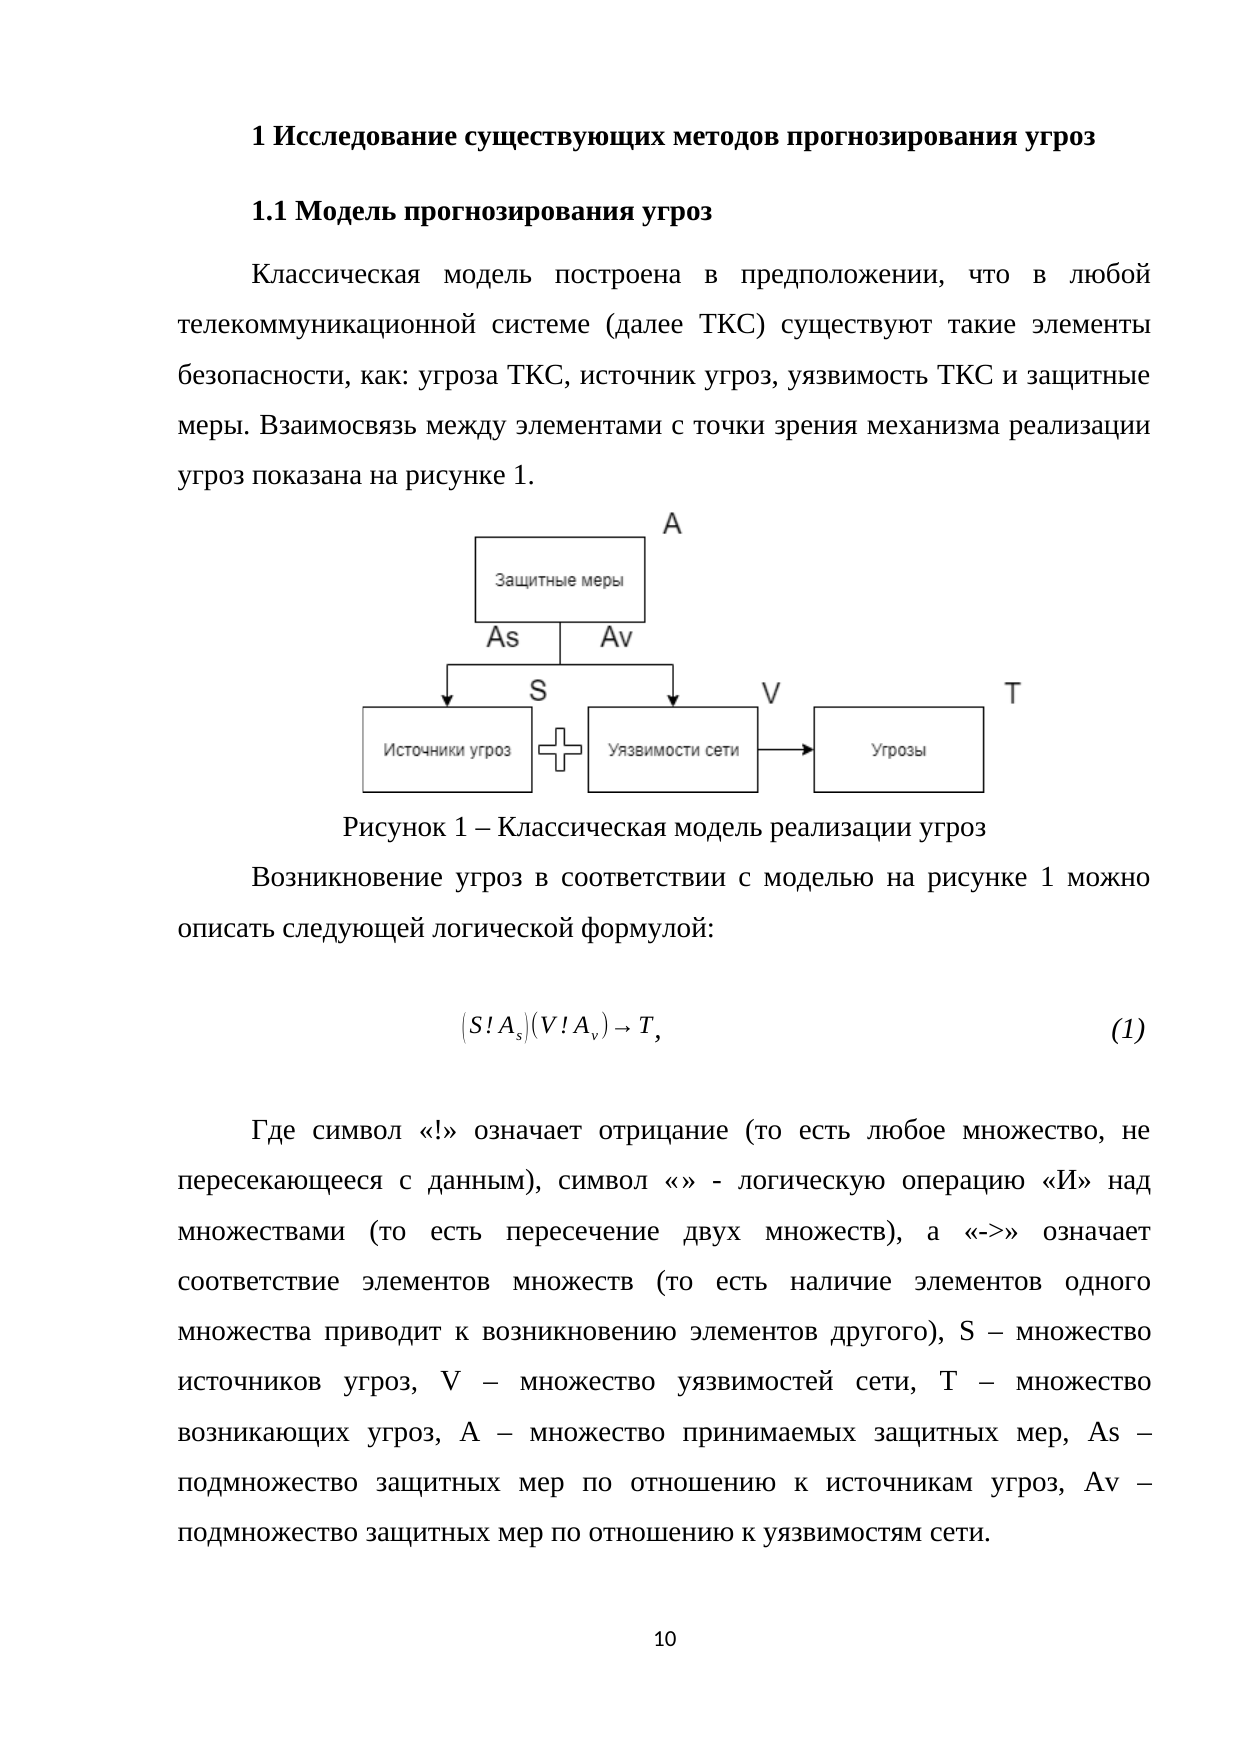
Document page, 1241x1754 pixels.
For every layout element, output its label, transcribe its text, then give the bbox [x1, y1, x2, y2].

text Рисунок 1 – Классическая модель реализации угроз [177, 809, 1152, 843]
text , (1) [177, 1010, 1152, 1045]
text Классическая модель построена в предположении, что в любой телекоммуникационной системе (далее ТКС) существуют такие элементы безопасности, как: угроза ТКС, источник угроз, уязвимость ТКС и защитные меры. Взаимосвязь между элементами с точки зрения механизма реализации угроз показана на рисунке 1. [177, 256, 1152, 491]
text Где символ «!» означает отрицание (то есть любое множество, не пересекающееся с данным), символ «» - логическую операцию «И» над множествами (то есть пересечение двух множеств), а «->» означает соответствие элементов множеств (то есть наличие элементов одного множества приводит к возникновению элементов другого), S – множество источников угроз, V – множество уязвимостей сети, T – множество возникающих угроз, A – множество принимаемых защитных мер, As – подмножество защитных мер по отношению к источникам угроз, Av – подмножество защитных мер по отношению к уязвимостям сети. [177, 1112, 1152, 1548]
text Возникновение угроз в соответствии с моделью на рисунке 1 можно описать следующей логической формулой: [177, 859, 1152, 943]
text Модель прогнозирования угроз [177, 193, 1152, 227]
text Исследование существующих методов прогнозирования угроз [177, 118, 1152, 152]
picture [362, 507, 1041, 793]
